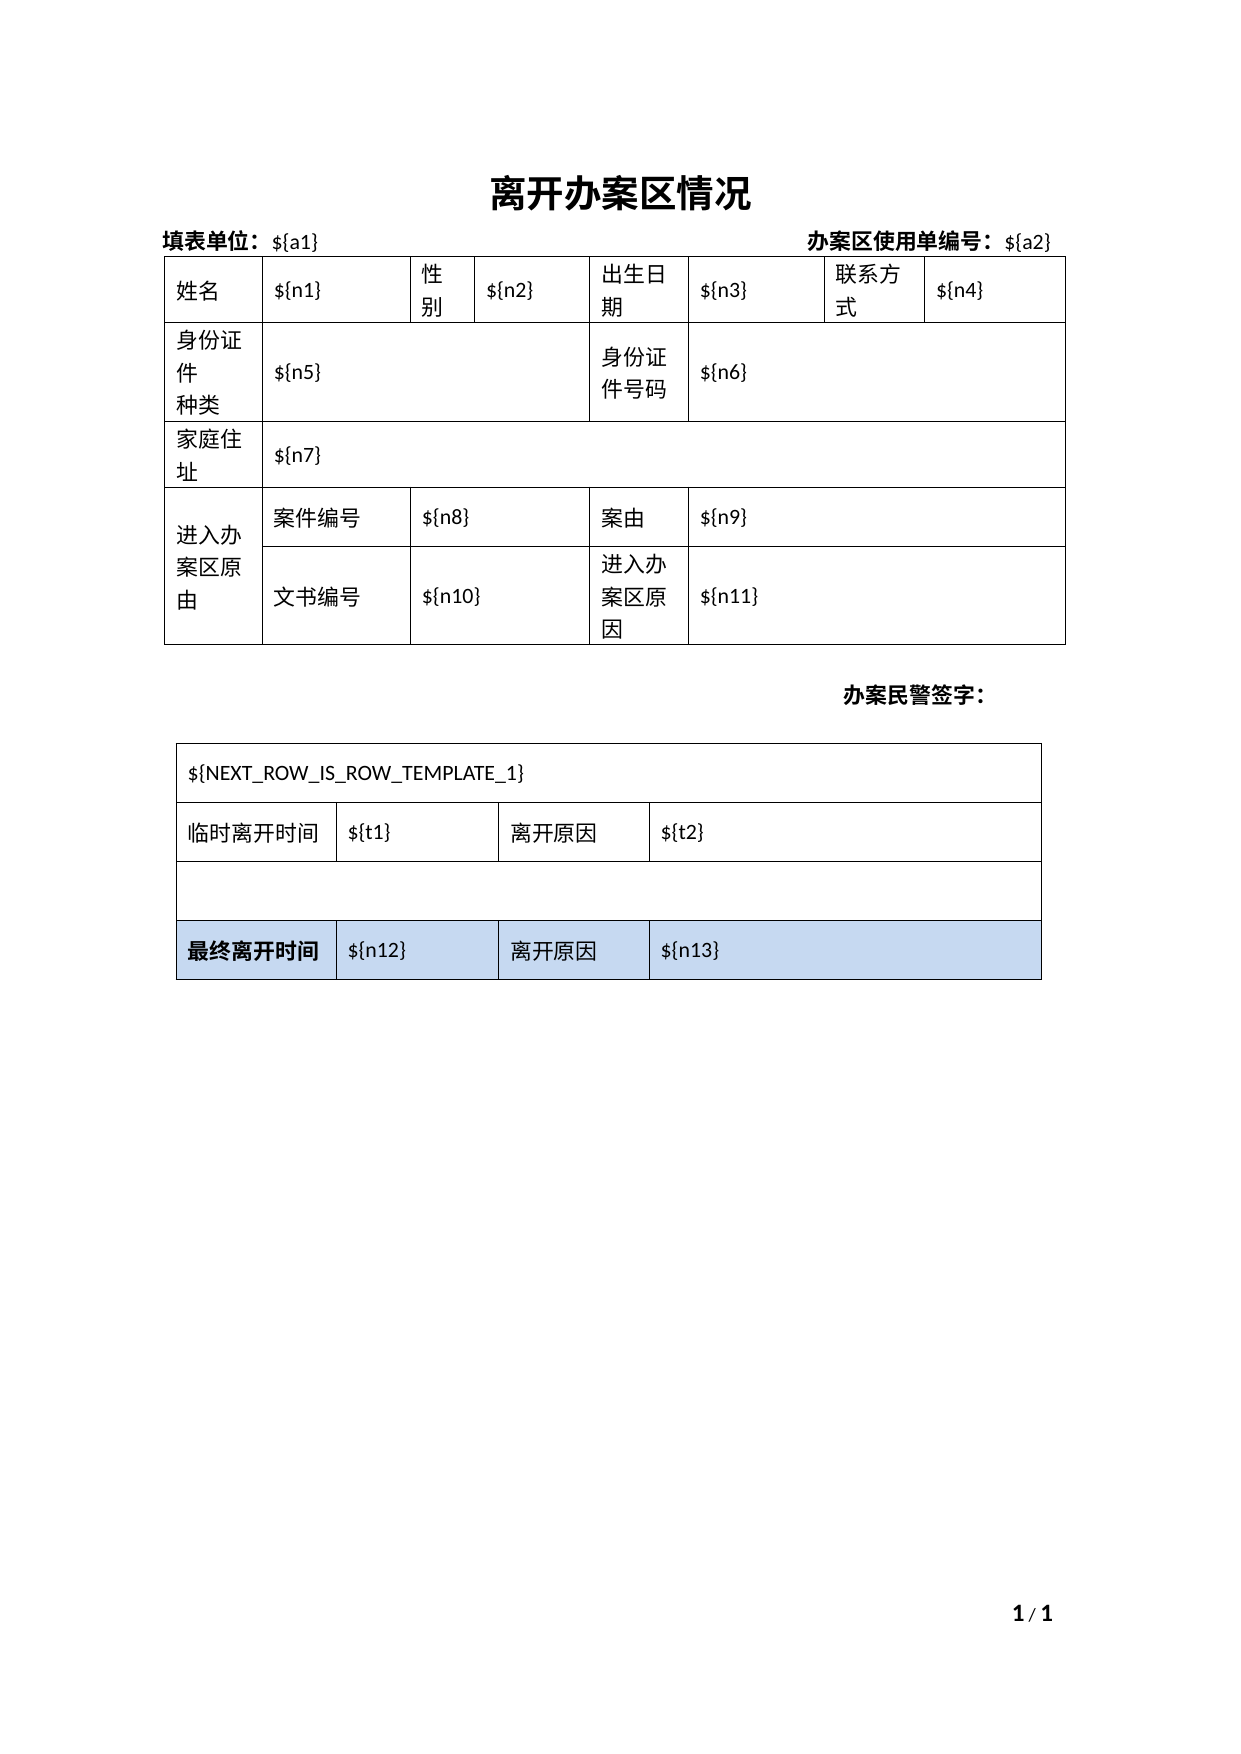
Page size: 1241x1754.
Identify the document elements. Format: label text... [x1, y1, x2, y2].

table_cell ${n6} [689, 323, 1065, 421]
table_cell ${n4} [925, 257, 1065, 322]
table_cell 性别 [411, 257, 474, 322]
table_cell 进入办案区原由 [165, 488, 262, 644]
table_cell 文书编号 [263, 547, 410, 644]
table_cell ${t1} [337, 803, 498, 861]
table_cell 家庭住址 [165, 422, 262, 487]
table_cell ${n13} [650, 921, 1041, 979]
table_cell 离开原因 [499, 921, 649, 979]
table_cell 最终离开时间 [177, 921, 336, 979]
table_cell ${n10} [411, 547, 589, 644]
table_cell 离开原因 [499, 803, 649, 861]
table_cell ${n3} [689, 257, 824, 322]
table_cell [177, 862, 1041, 920]
table_cell 案件编号 [263, 488, 410, 546]
table_header 填表单位：${a1} [162, 224, 590, 256]
table_cell 案由 [590, 488, 688, 546]
table_cell 临时离开时间 [177, 803, 336, 861]
table_cell ${n1} [263, 257, 410, 322]
table_cell ${n9} [689, 488, 1065, 546]
table_cell ${n11} [689, 547, 1065, 644]
table_cell ${n8} [411, 488, 589, 546]
text 离开办案区情况 [187, 158, 1053, 223]
table_cell 身份证件 种类 [165, 323, 262, 421]
table_cell ${n7} [263, 422, 1065, 487]
table_cell 联系方式 [825, 257, 924, 322]
table_header 办案区使用单编号：${a2} [590, 224, 1056, 256]
table_cell ${n12} [337, 921, 498, 979]
table_cell 姓名 [165, 257, 262, 322]
table_cell 身份证件号码 [590, 323, 688, 421]
table_cell ${n5} [263, 323, 589, 421]
table_cell 出生日期 [590, 257, 688, 322]
text 办案民警签字： [800, 678, 1009, 710]
table_cell ${n2} [475, 257, 589, 322]
table_header ${NEXT_ROW_IS_ROW_TEMPLATE_1} [177, 744, 1041, 802]
table_cell 进入办案区原因 [590, 547, 688, 644]
table_cell ${t2} [650, 803, 1041, 861]
